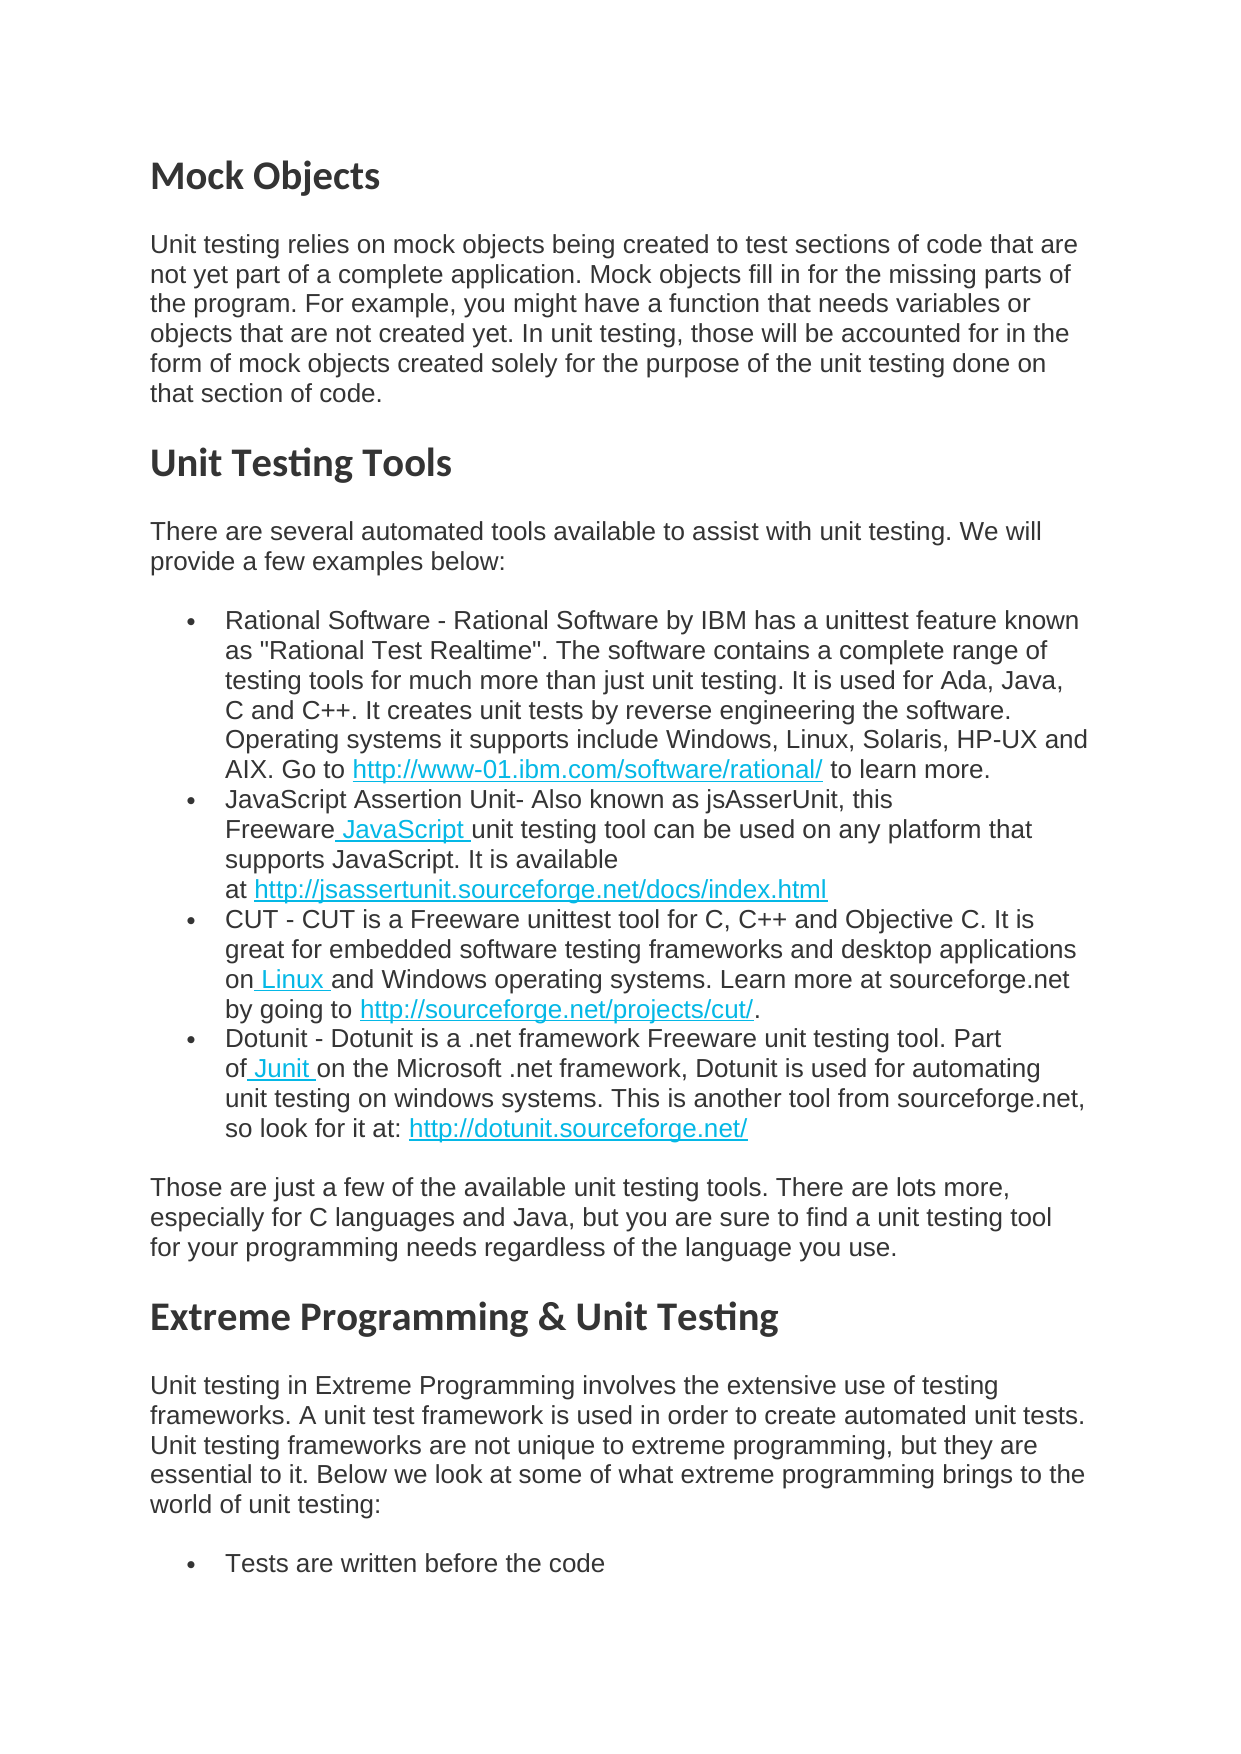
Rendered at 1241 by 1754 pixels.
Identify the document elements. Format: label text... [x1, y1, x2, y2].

list JavaScript Assertion Unit- Also known as jsAsserUnit, this Freeware JavaScript unit testing tool can be used on any platform that supports JavaScript. It is available at http://jsassertunit.sourceforge.net/docs/index.html [187, 784, 1090, 904]
list CUT - CUT is a Freeware unittest tool for C, C++ and Objective C. It is great for embedded software testing frameworks and desktop applications on Linux and Windows operating systems. Learn more at sourceforge.net by going to http://sourceforge.net/projects/cut/. [187, 904, 1090, 1023]
text Unit testing relies on mock objects being created to test sections of code that are not yet part of a complete application. Mock objects fill in for the missing parts of the program. For example, you might have a function that needs variables or objects that are not created yet. In unit testing, those will be accounted for in the form of mock objects created solely for the purpose of the unit testing done on that section of code. [150, 229, 1090, 408]
text There are several automated tools available to assist with unit testing. We will provide a few examples below: [150, 516, 1090, 576]
text Mock Objects [150, 150, 1090, 199]
text Unit testing in Extreme Programming involves the extensive use of testing frameworks. A unit test framework is used in order to create automated unit tests. Unit testing frameworks are not unique to extreme programming, but they are essential to it. Below we look at some of what extreme programming brings to the world of unit testing: [150, 1370, 1090, 1519]
text Extreme Programming & Unit Testing [150, 1291, 1090, 1341]
text Unit Testing Tools [150, 437, 1090, 487]
list Tests are written before the code [187, 1548, 1090, 1578]
list Rational Software - Rational Software by IBM has a unittest feature known as "Rational Test Realtime". The software contains a complete range of testing tools for much more than just unit testing. It is used for Ada, Java, C and C++. It creates unit tests by reverse engineering the software. Operating systems it supports include Windows, Linux, Solaris, HP-UX and AIX. Go to http://www-01.ibm.com/software/rational/ to learn more. [187, 605, 1090, 784]
text Those are just a few of the available unit testing tools. There are lots more, especially for C languages and Java, but you are sure to find a unit testing tool for your programming needs regardless of the language you use. [150, 1172, 1090, 1262]
list Dotunit - Dotunit is a .net framework Freeware unit testing tool. Part of Junit on the Microsoft .net framework, Dotunit is used for automating unit testing on windows systems. This is another tool from sourceforge.net, so look for it at: http://dotunit.sourceforge.net/ [187, 1023, 1090, 1143]
